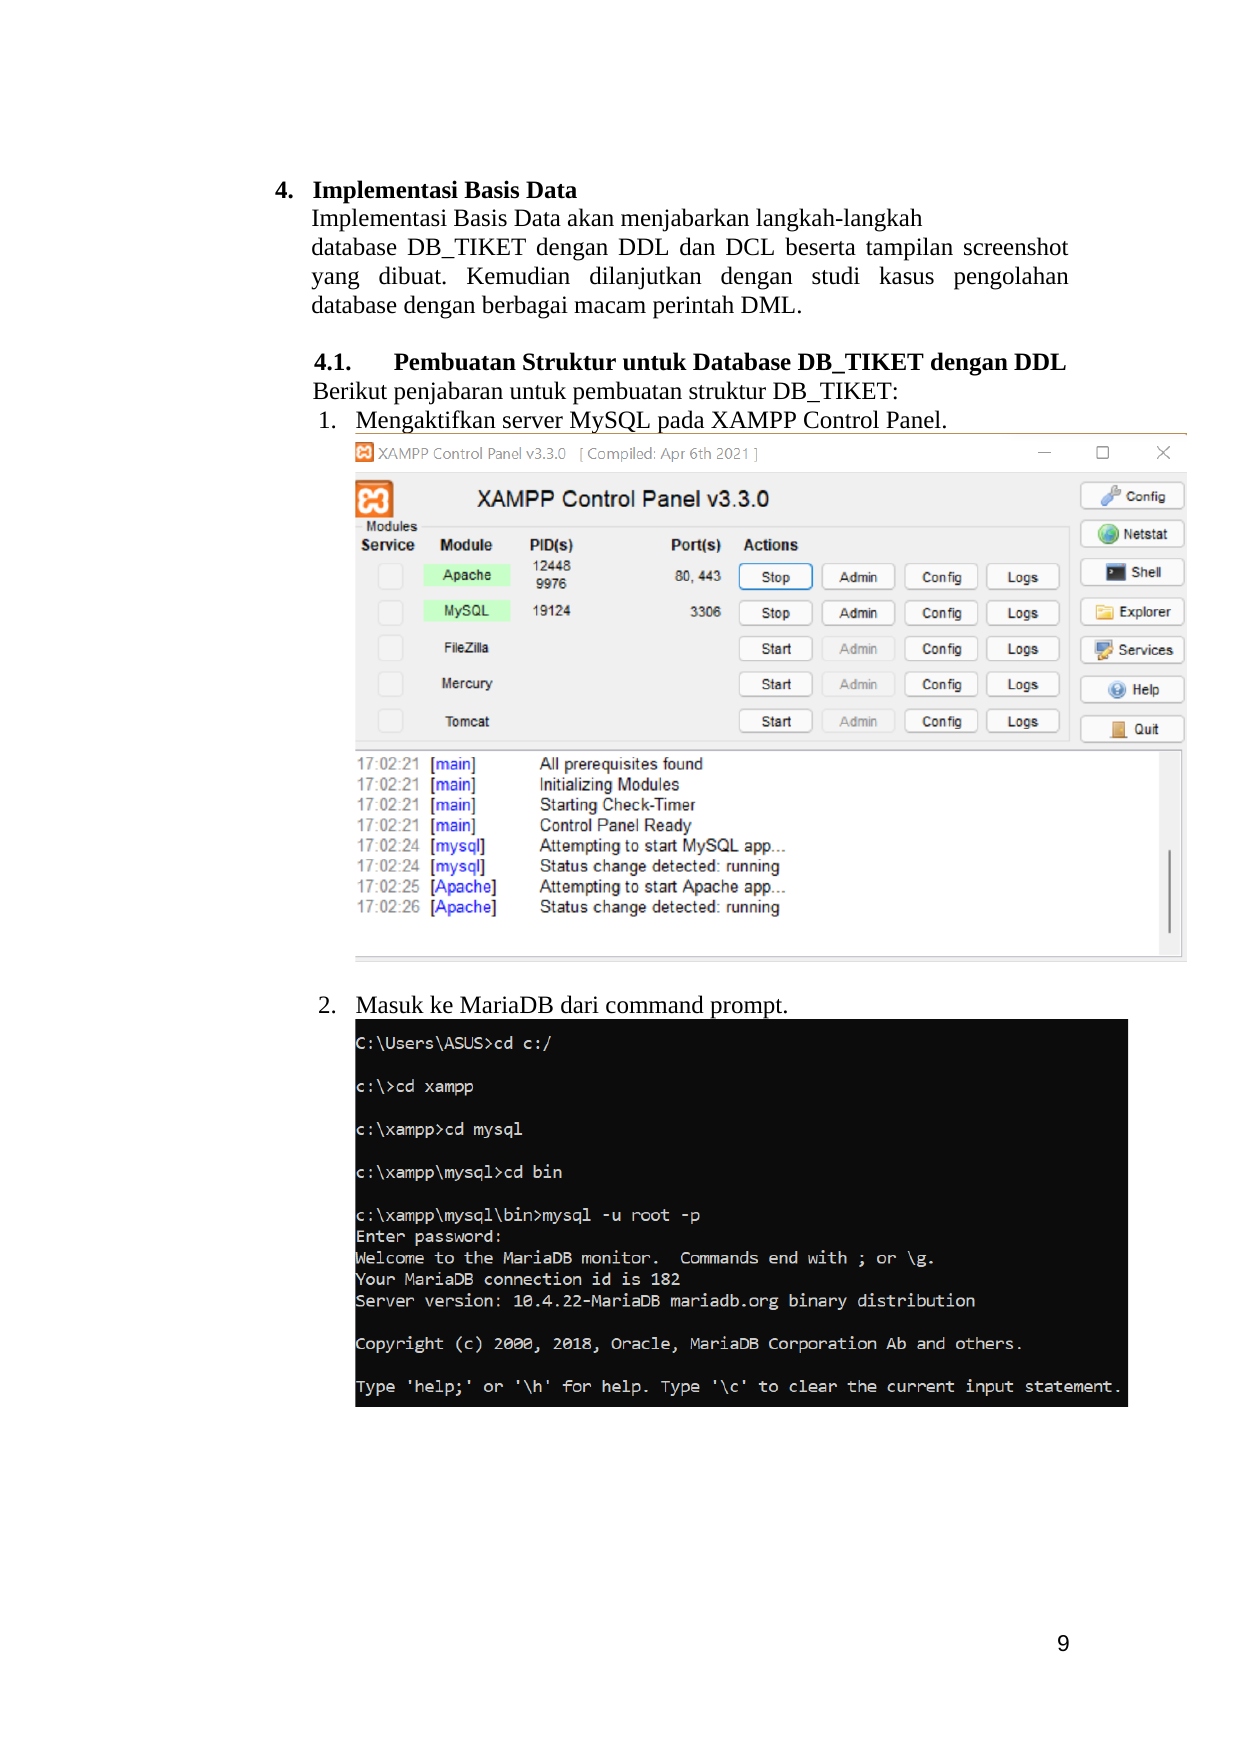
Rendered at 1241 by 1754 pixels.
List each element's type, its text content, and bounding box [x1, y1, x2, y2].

list Mengaktifkan server MySQL pada XAMPP Control Panel. [318, 405, 1069, 433]
list Implementasi Basis Data [275, 175, 1069, 203]
list Berikut penjabaran untuk pembuatan struktur DB_TIKET: [312, 376, 1069, 405]
list Masuk ke MariaDB dari command prompt. [318, 991, 1069, 1019]
picture [355, 433, 1187, 962]
list database DB_TIKET dengan DDL dan DCL beserta tampilan screenshot yang dibuat. Kemudian dilanjutkan dengan studi kasus pengolahan database dengan berbagai macam perintah DML. [311, 232, 1069, 318]
list Implementasi Basis Data akan menjabarkan langkah-langkah [311, 203, 1069, 232]
picture [355, 1019, 1129, 1407]
list Pembuatan Struktur untuk Database DB_TIKET dengan DDL [314, 347, 1069, 376]
